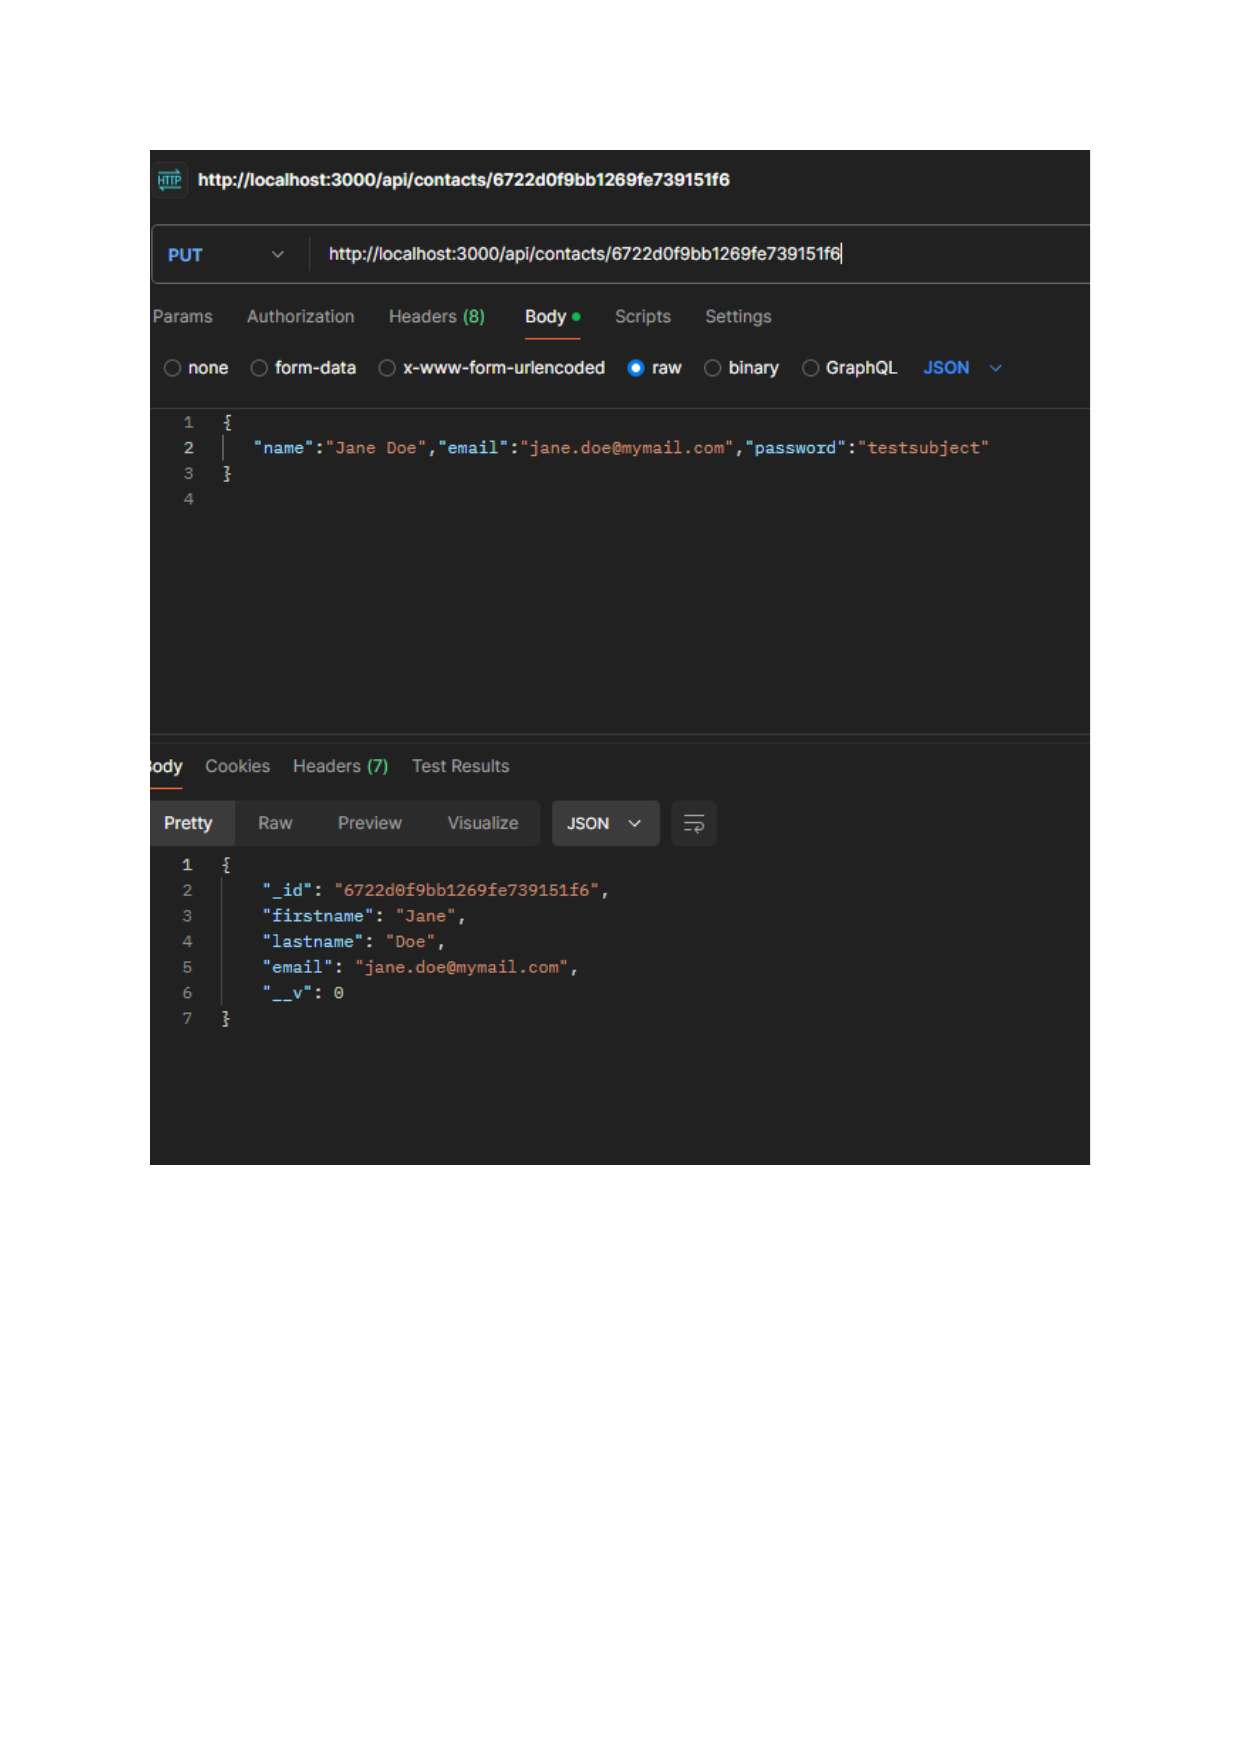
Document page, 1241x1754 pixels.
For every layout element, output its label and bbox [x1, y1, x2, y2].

picture [150, 150, 1091, 1165]
